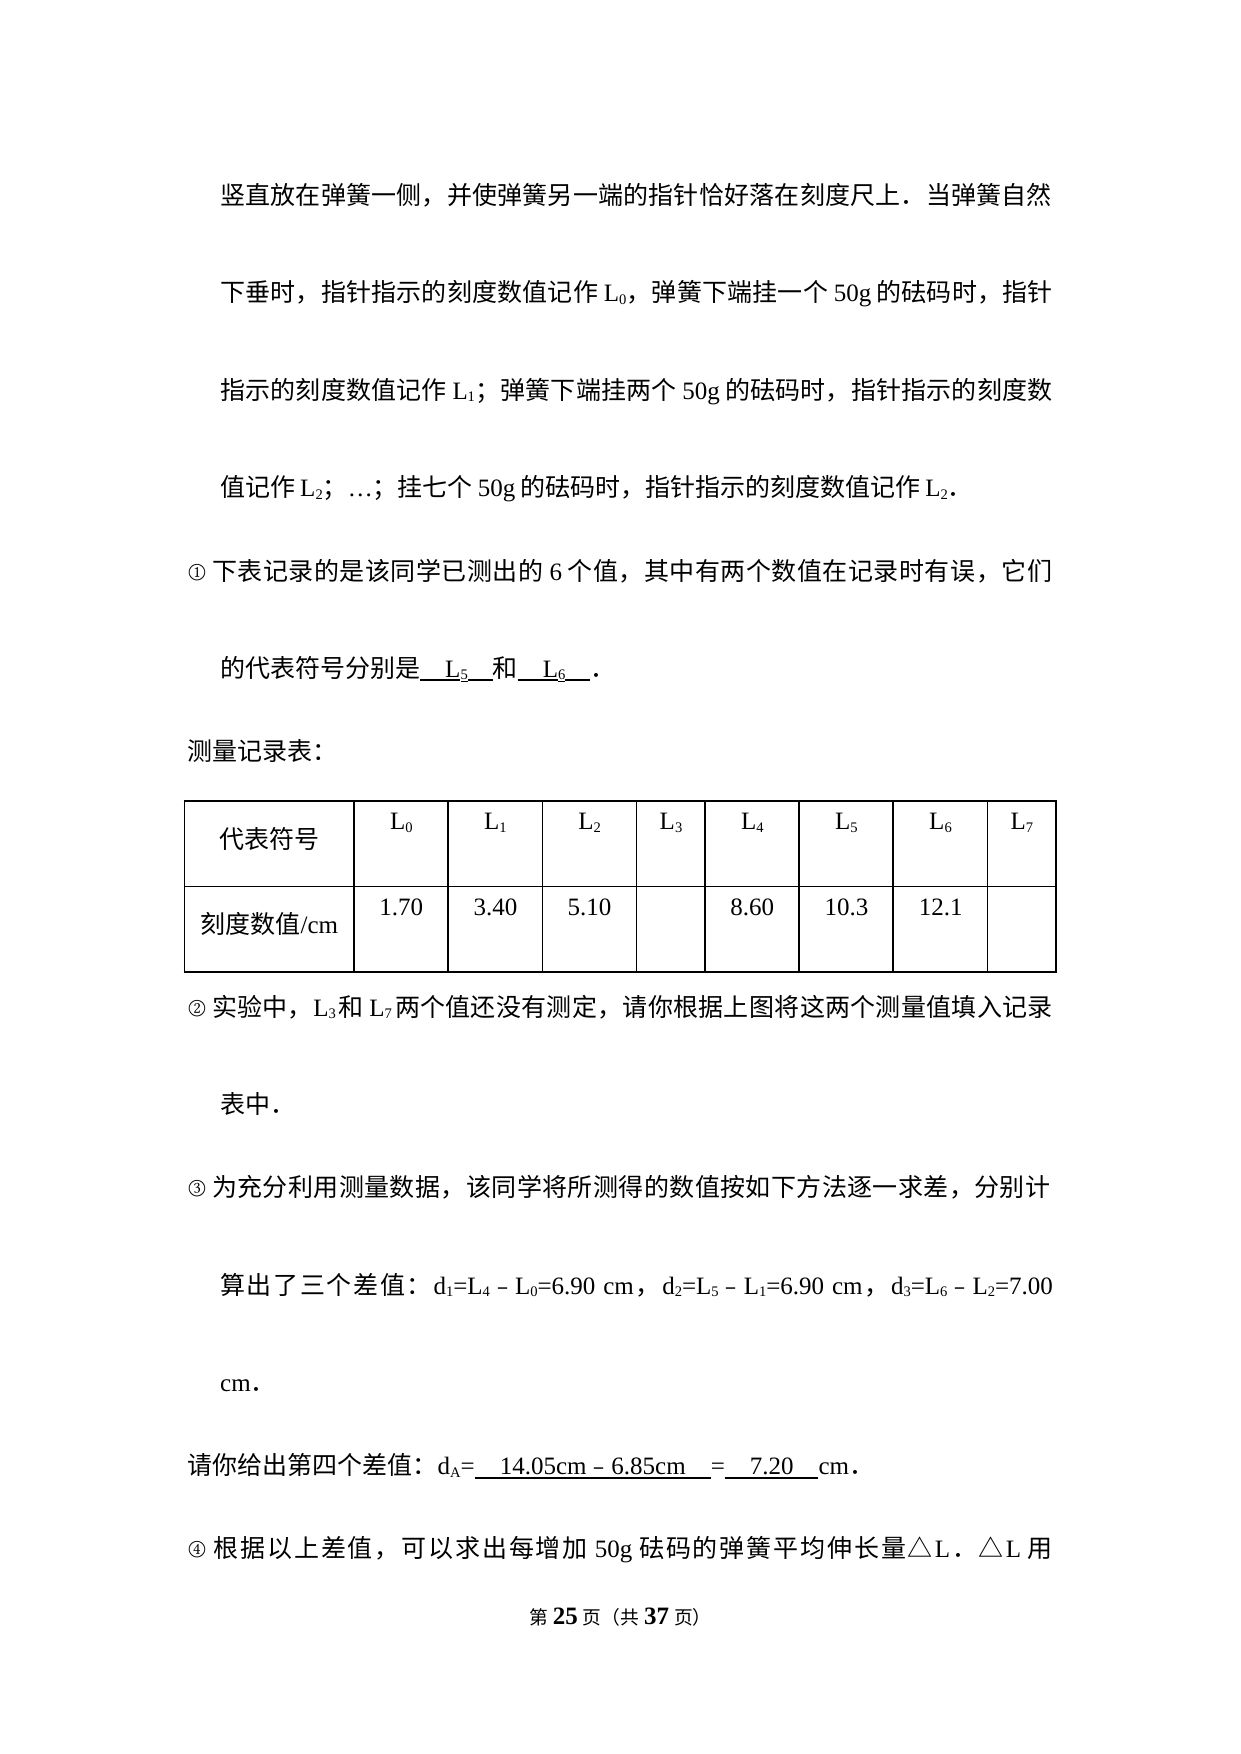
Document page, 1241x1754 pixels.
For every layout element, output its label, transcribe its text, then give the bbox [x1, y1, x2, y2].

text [187, 1514, 1053, 1579]
table_cell 5.10 [543, 887, 636, 971]
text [187, 161, 1053, 518]
table_header L4 [706, 802, 798, 886]
table_cell [988, 887, 1055, 971]
text ③为充分利用测量数据，该同学将所测得的数值按如下方法逐一求差，分别计算出了三个差值：d1=L4﹣L0=6.90 cm，d2=L5﹣L1=6.90 cm，d3=L6﹣L2=7.00 cm． [187, 1153, 1053, 1413]
table_cell 刻度数值/cm [185, 887, 353, 971]
table_header L1 [449, 802, 542, 886]
table_cell [637, 887, 704, 971]
table_header L6 [894, 802, 987, 886]
text ①下表记录的是该同学已测出的6个值，其中有两个数值在记录时有误，它们的代表符号分别是 L5 和 L6 ． [187, 537, 1053, 699]
table_cell 12.1 [894, 887, 987, 971]
text 测量记录表： [187, 717, 1053, 782]
table_cell 10.3 [800, 887, 892, 971]
table_header L0 [355, 802, 447, 886]
table_header L3 [637, 802, 704, 886]
table_header L5 [800, 802, 892, 886]
table_cell 3.40 [449, 887, 542, 971]
text 请你给出第四个差值：dA= 14.05cm﹣6.85cm = 7.20 cm． [187, 1431, 1053, 1496]
table_cell 8.60 [706, 887, 798, 971]
table_cell 1.70 [355, 887, 447, 971]
text ②实验中，L3和L7两个值还没有测定，请你根据上图将这两个测量值填入记录表中． [187, 973, 1053, 1135]
table_header L7 [988, 802, 1055, 886]
table_header 代表符号 [185, 802, 353, 886]
table_header L2 [543, 802, 636, 886]
